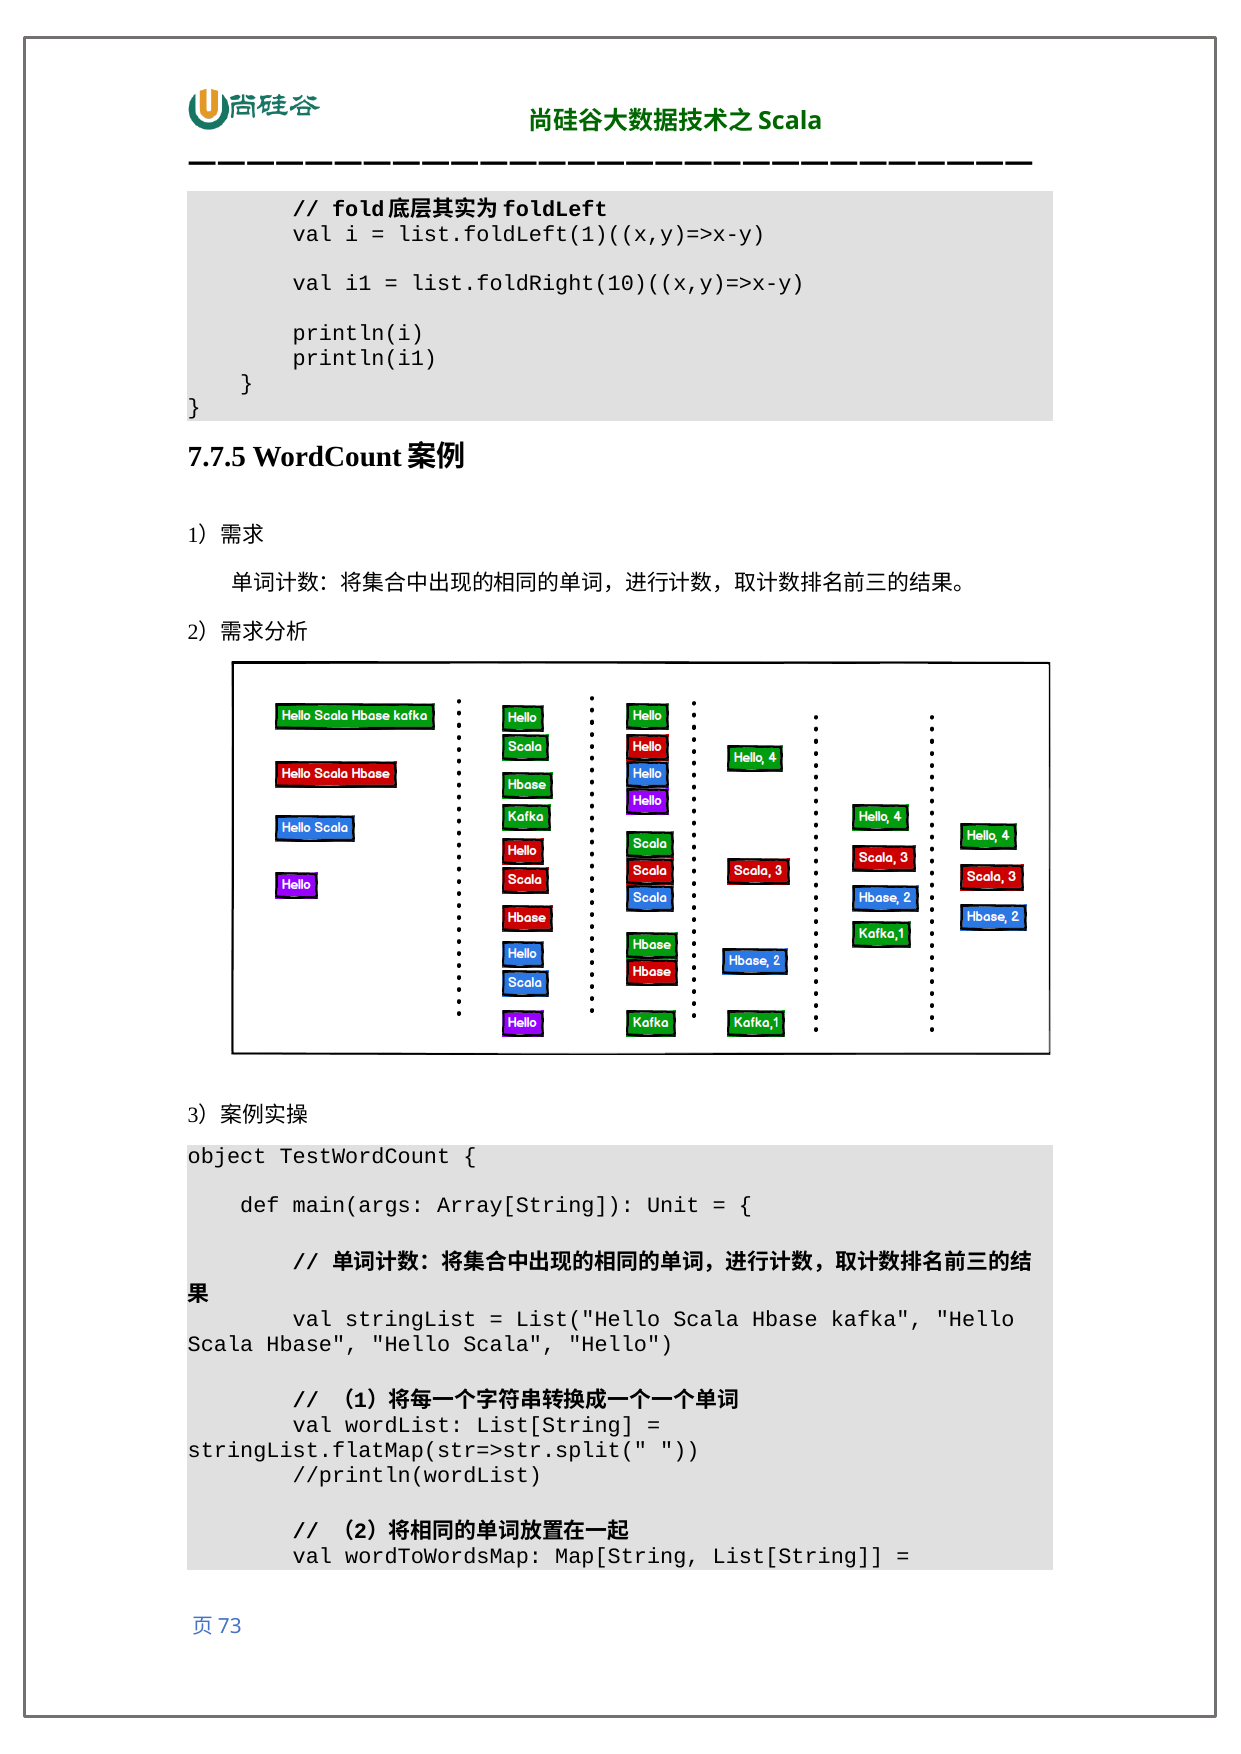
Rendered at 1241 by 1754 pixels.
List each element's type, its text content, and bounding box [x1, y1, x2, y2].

text println(i) [187, 322, 1053, 347]
text // fold底层其实为foldLeft [187, 191, 1053, 223]
text println(i1) [187, 347, 1053, 372]
text val i = list.foldLeft(1)((x,y)=>x-y) [187, 223, 1053, 248]
text } [187, 372, 1053, 396]
text 2）需求分析 [187, 613, 1053, 646]
text 单词计数：将集合中出现的相同的单词，进行计数，取计数排名前三的结果。 [187, 565, 1053, 597]
text 3）案例实操 [187, 1097, 1053, 1129]
picture [187, 88, 320, 130]
subtitle 7.7.5 WordCount案例 [187, 421, 1053, 486]
text val i1 = list.foldRight(10)((x,y)=>x-y) [187, 272, 1053, 297]
text } [187, 396, 1053, 421]
text 1）需求 [187, 517, 1053, 549]
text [187, 1145, 1053, 1570]
picture [231, 661, 1051, 1055]
